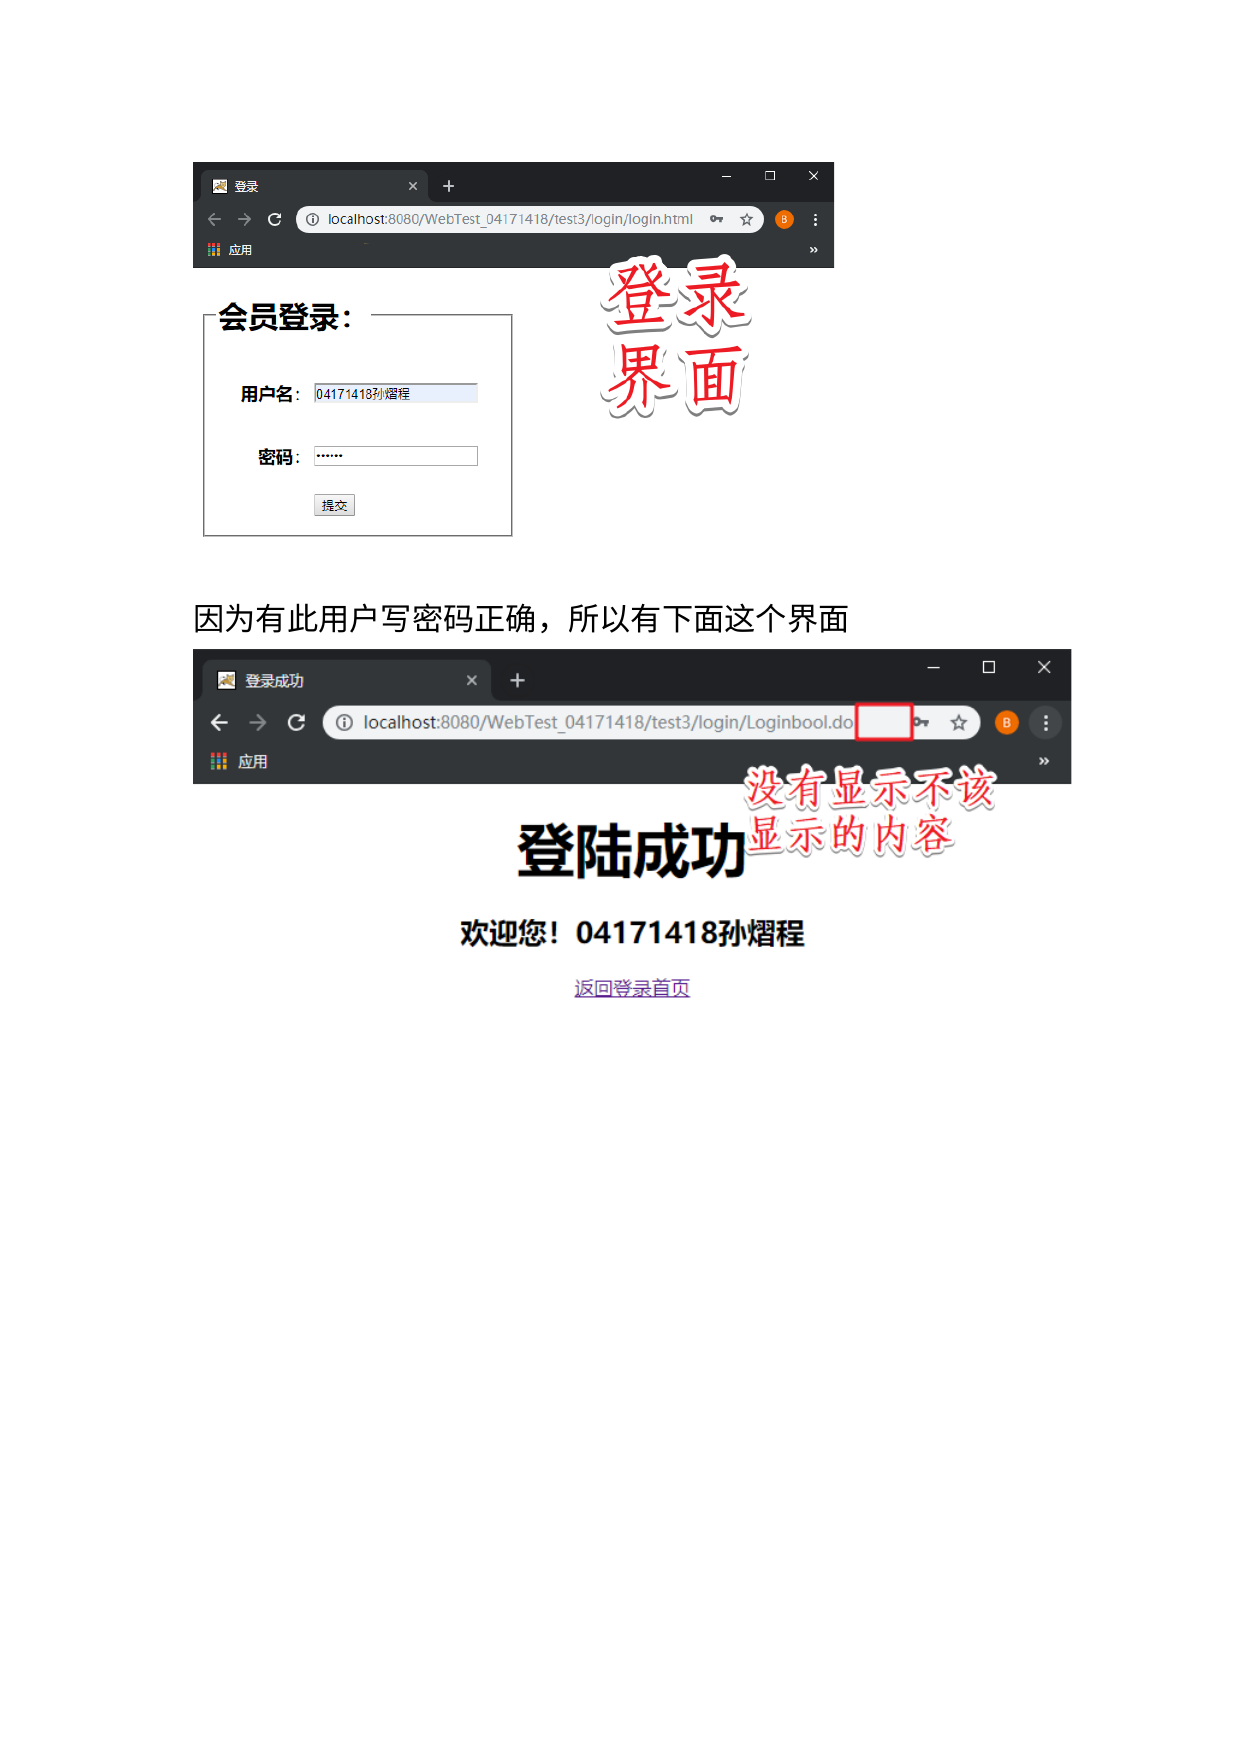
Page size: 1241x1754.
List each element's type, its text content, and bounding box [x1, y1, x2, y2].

list 因为有此用户写密码正确，所以有下面这个界面 [193, 584, 1093, 649]
picture [193, 162, 835, 564]
picture [193, 649, 1072, 1041]
